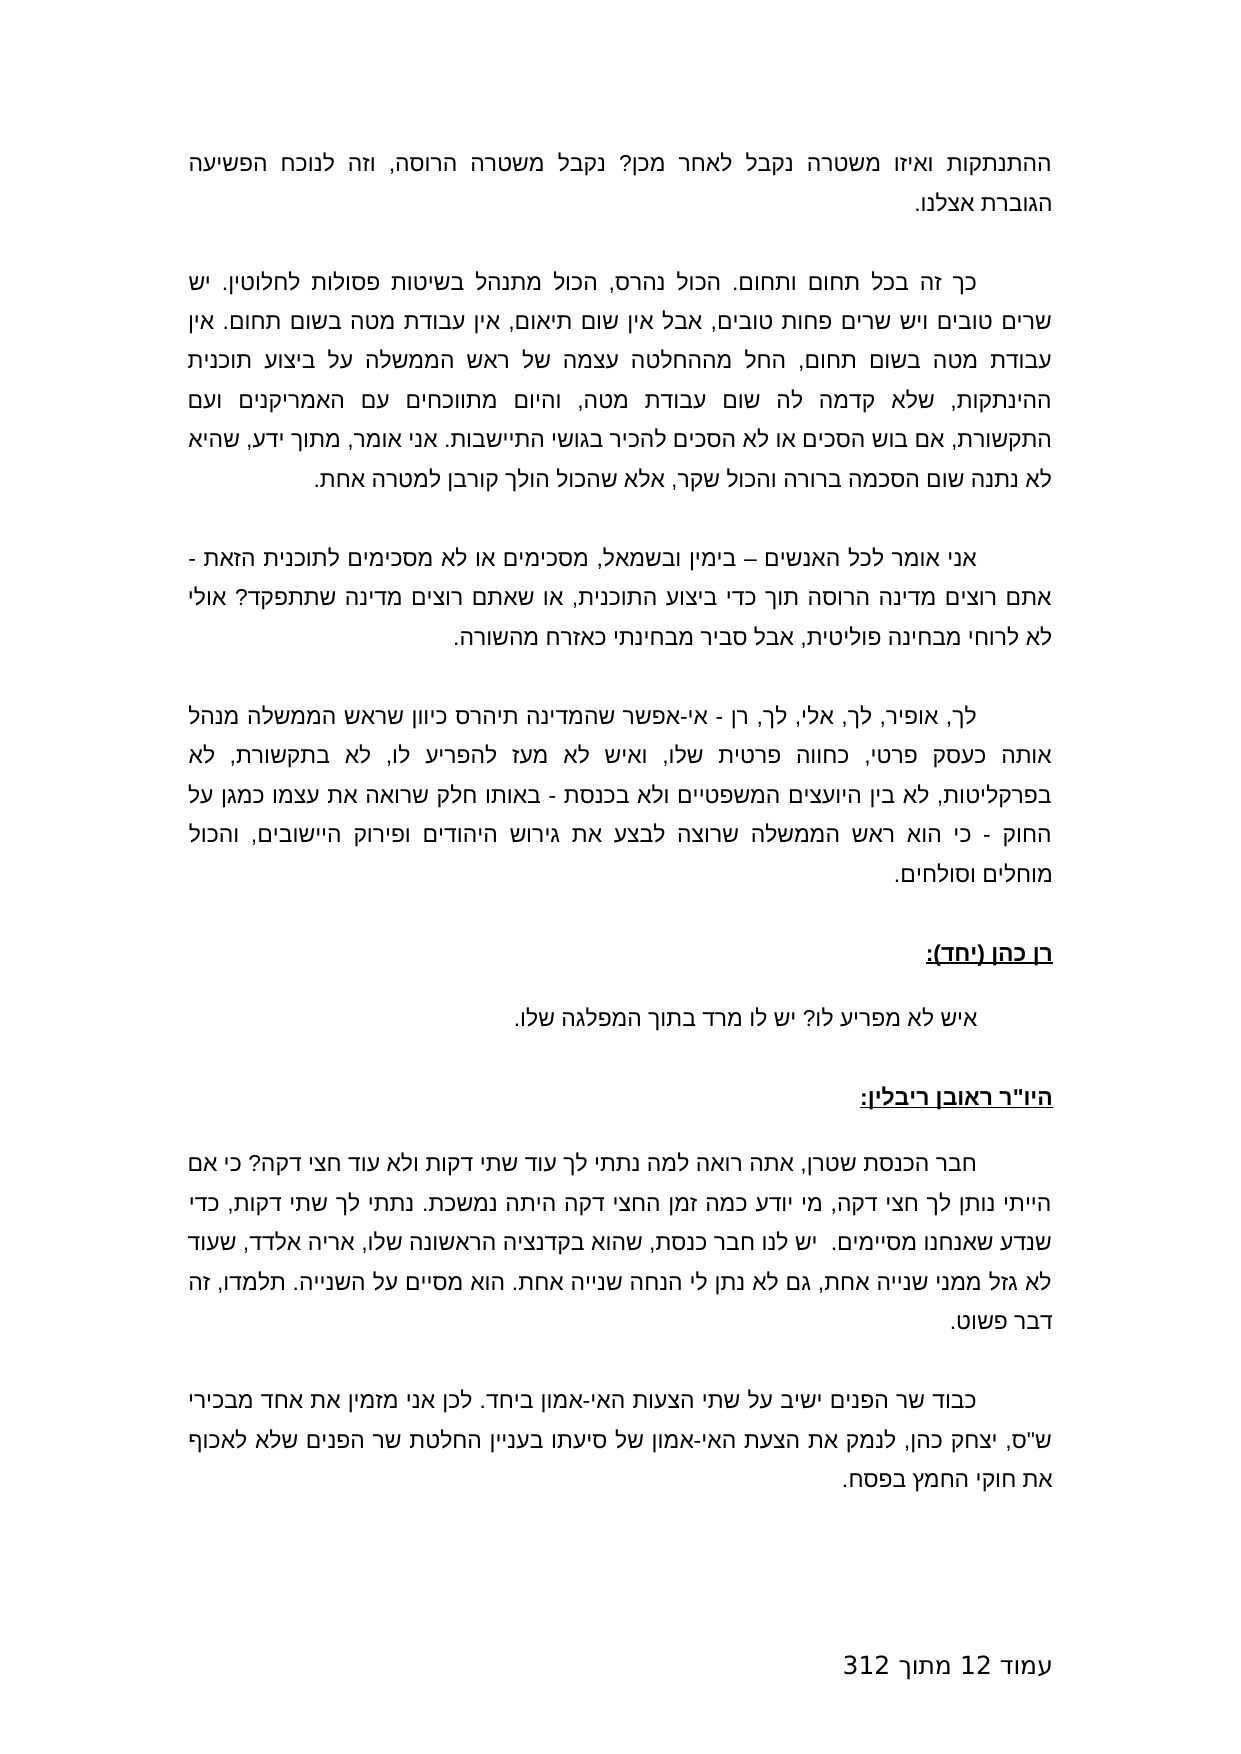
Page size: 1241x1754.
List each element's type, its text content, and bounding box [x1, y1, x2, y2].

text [187, 150, 1053, 216]
text אני אומר לכל האנשים – בימין ובשמאל, מסכימים או לא מסכימים לתוכנית הזאת - אתם רוצים מדינה הרוסה תוך כדי ביצוע התוכנית, או שאתם רוצים מדינה שתתפקד? אולי לא לרוחי מבחינה פוליטית, אבל סביר מבחינתי כאזרח מהשורה. [187, 545, 1053, 650]
text כבוד שר הפנים ישיב על שתי הצעות האי-אמון ביחד. לכן אני מזמין את אחד מבכירי ש"ס, יצחק כהן, לנמק את הצעת האי-אמון של סיעתו בעניין החלטת שר הפנים שלא לאכוף את חוקי החמץ בפסח. [187, 1387, 1053, 1492]
text היו"ר ראובן ריבלין: [187, 1084, 1053, 1111]
text לך, אופיר, לך, אלי, לך, רן - אי-אפשר שהמדינה תיהרס כיוון שראש הממשלה מנהל אותה כעסק פרטי, כחווה פרטית שלו, ואיש לא מעז להפריע לו, לא בתקשורת, לא בפרקליטות, לא בין היועצים המשפטיים ולא בכנסת - באותו חלק שרואה את עצמו כמגן על החוק - כי הוא ראש הממשלה שרוצה לבצע את גירוש היהודים ופירוק היישובים, והכול מוחלים וסולחים. [187, 703, 1053, 887]
text רן כהן (יחד): [187, 939, 1053, 966]
text כך זה בכל תחום ותחום. הכול נהרס, הכול מתנהל בשיטות פסולות לחלוטין. יש שרים טובים ויש שרים פחות טובים, אבל אין שום תיאום, אין עבודת מטה בשום תחום. אין עבודת מטה בשום תחום, החל מההחלטה עצמה של ראש הממשלה על ביצוע תוכנית ההינתקות, שלא קדמה לה שום עבודת מטה, והיום מתווכחים עם האמריקנים ועם התקשורת, אם בוש הסכים או לא הסכים להכיר בגושי התיישבות. אני אומר, מתוך ידע, שהיא לא נתנה שום הסכמה ברורה והכול שקר, אלא שהכול הולך קורבן למטרה אחת. [187, 268, 1053, 492]
text חבר הכנסת שטרן, אתה רואה למה נתתי לך עוד שתי דקות ולא עוד חצי דקה? כי אם הייתי נותן לך חצי דקה, מי יודע כמה זמן החצי דקה היתה נמשכת. נתתי לך שתי דקות, כדי שנדע שאנחנו מסיימים. יש לנו חבר כנסת, שהוא בקדנציה הראשונה שלו, אריה אלדד, שעוד לא גזל ממני שנייה אחת, גם לא נתן לי הנחה שנייה אחת. הוא מסיים על השנייה. תלמדו, זה דבר פשוט. [187, 1150, 1053, 1334]
text איש לא מפריע לו? יש לו מרד בתוך המפלגה שלו. [187, 1005, 1053, 1032]
